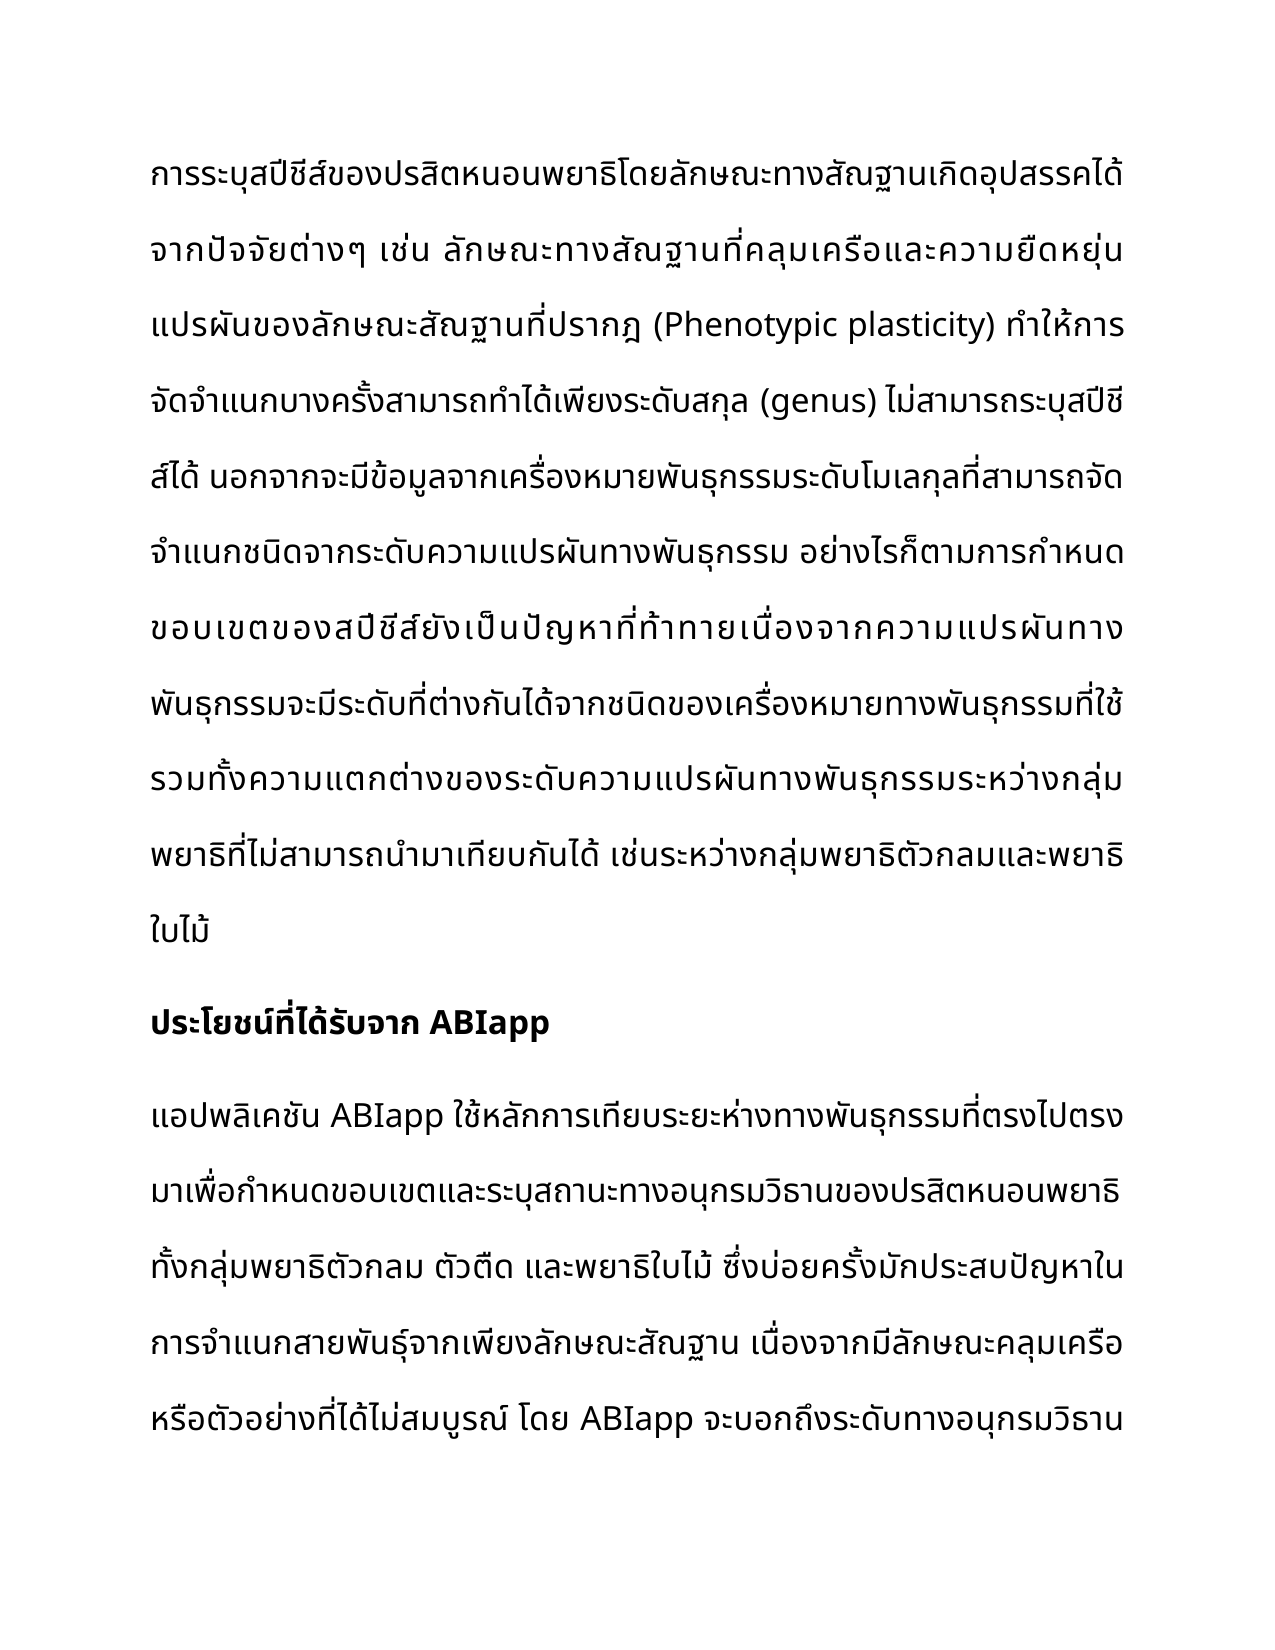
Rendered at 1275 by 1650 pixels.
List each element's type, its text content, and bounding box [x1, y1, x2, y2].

text ประโยชน์ที่ได้รับจาก ABIapp [150, 999, 1125, 1049]
text การระบุสปีชีส์ของปรสิตหนอนพยาธิโดยลักษณะทางสัณฐานเกิดอุปสรรคได้จากปัจจัยต่างๆ เช่น ลักษณะทางสัณฐานที่คลุมเครือและความยืดหยุ่นแปรผันของลักษณะสัณฐานที่ปรากฎ (Phenotypic plasticity) ทำให้การจัดจำแนกบางครั้งสามารถทำได้เพียงระดับสกุล (genus) ไม่สามารถระบุสปีชีส์ได้ นอกจากจะมีข้อมูลจากเครื่องหมายพันธุกรรมระดับโมเลกุลที่สามารถจัดจำแนกชนิดจากระดับความแปรผันทางพันธุกรรม อย่างไรก็ตามการกำหนดขอบเขตของสปีชีส์ยังเป็นปัญหาที่ท้าทายเนื่องจากความแปรผันทางพันธุกรรมจะมีระดับที่ต่างกันได้จากชนิดของเครื่องหมายทางพันธุกรรมที่ใช้ รวมทั้งความแตกต่างของระดับความแปรผันทางพันธุกรรมระหว่างกลุ่มพยาธิที่ไม่สามารถนำมาเทียบกันได้ เช่นระหว่างกลุ่มพยาธิตัวกลมและพยาธิใบไม้ [150, 150, 1125, 957]
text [150, 1092, 1125, 1445]
